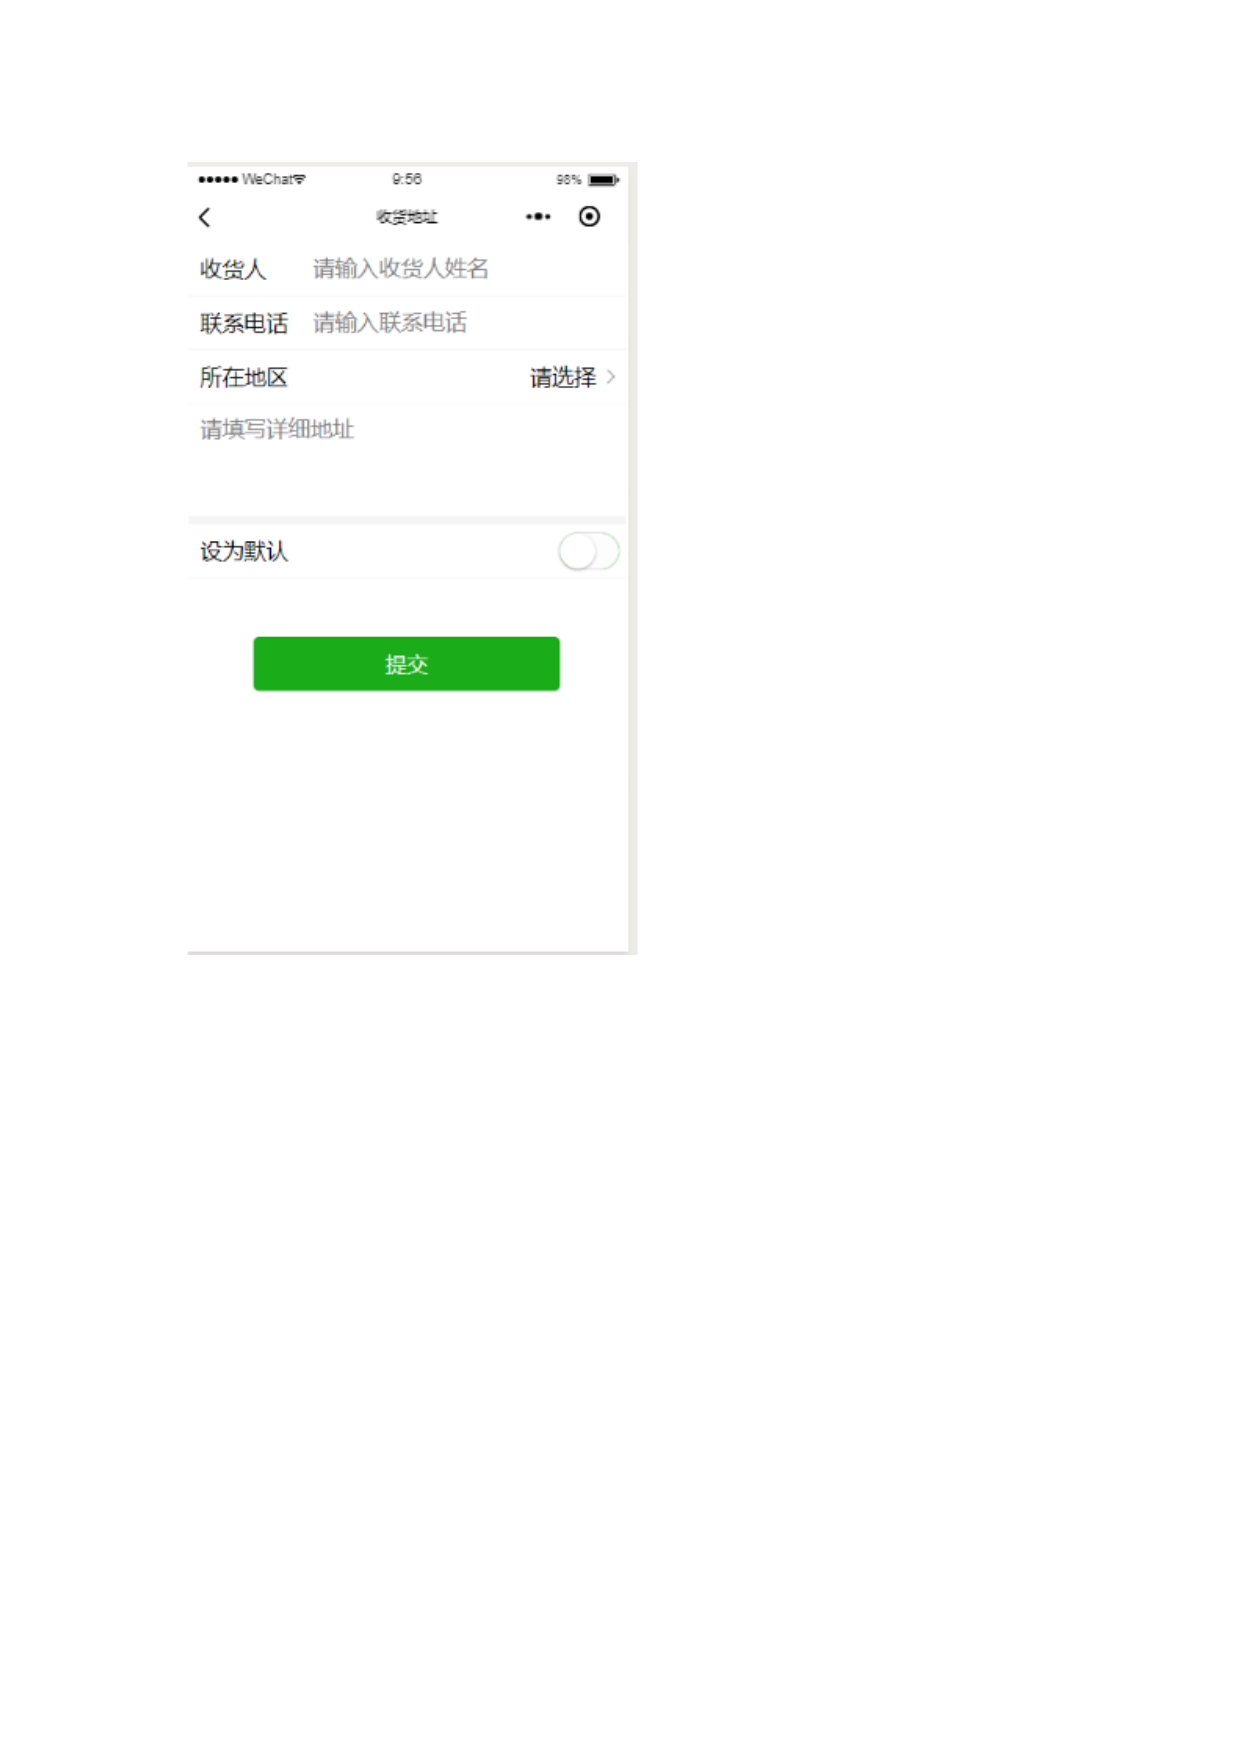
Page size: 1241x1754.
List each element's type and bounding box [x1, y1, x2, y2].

picture [187, 162, 638, 955]
